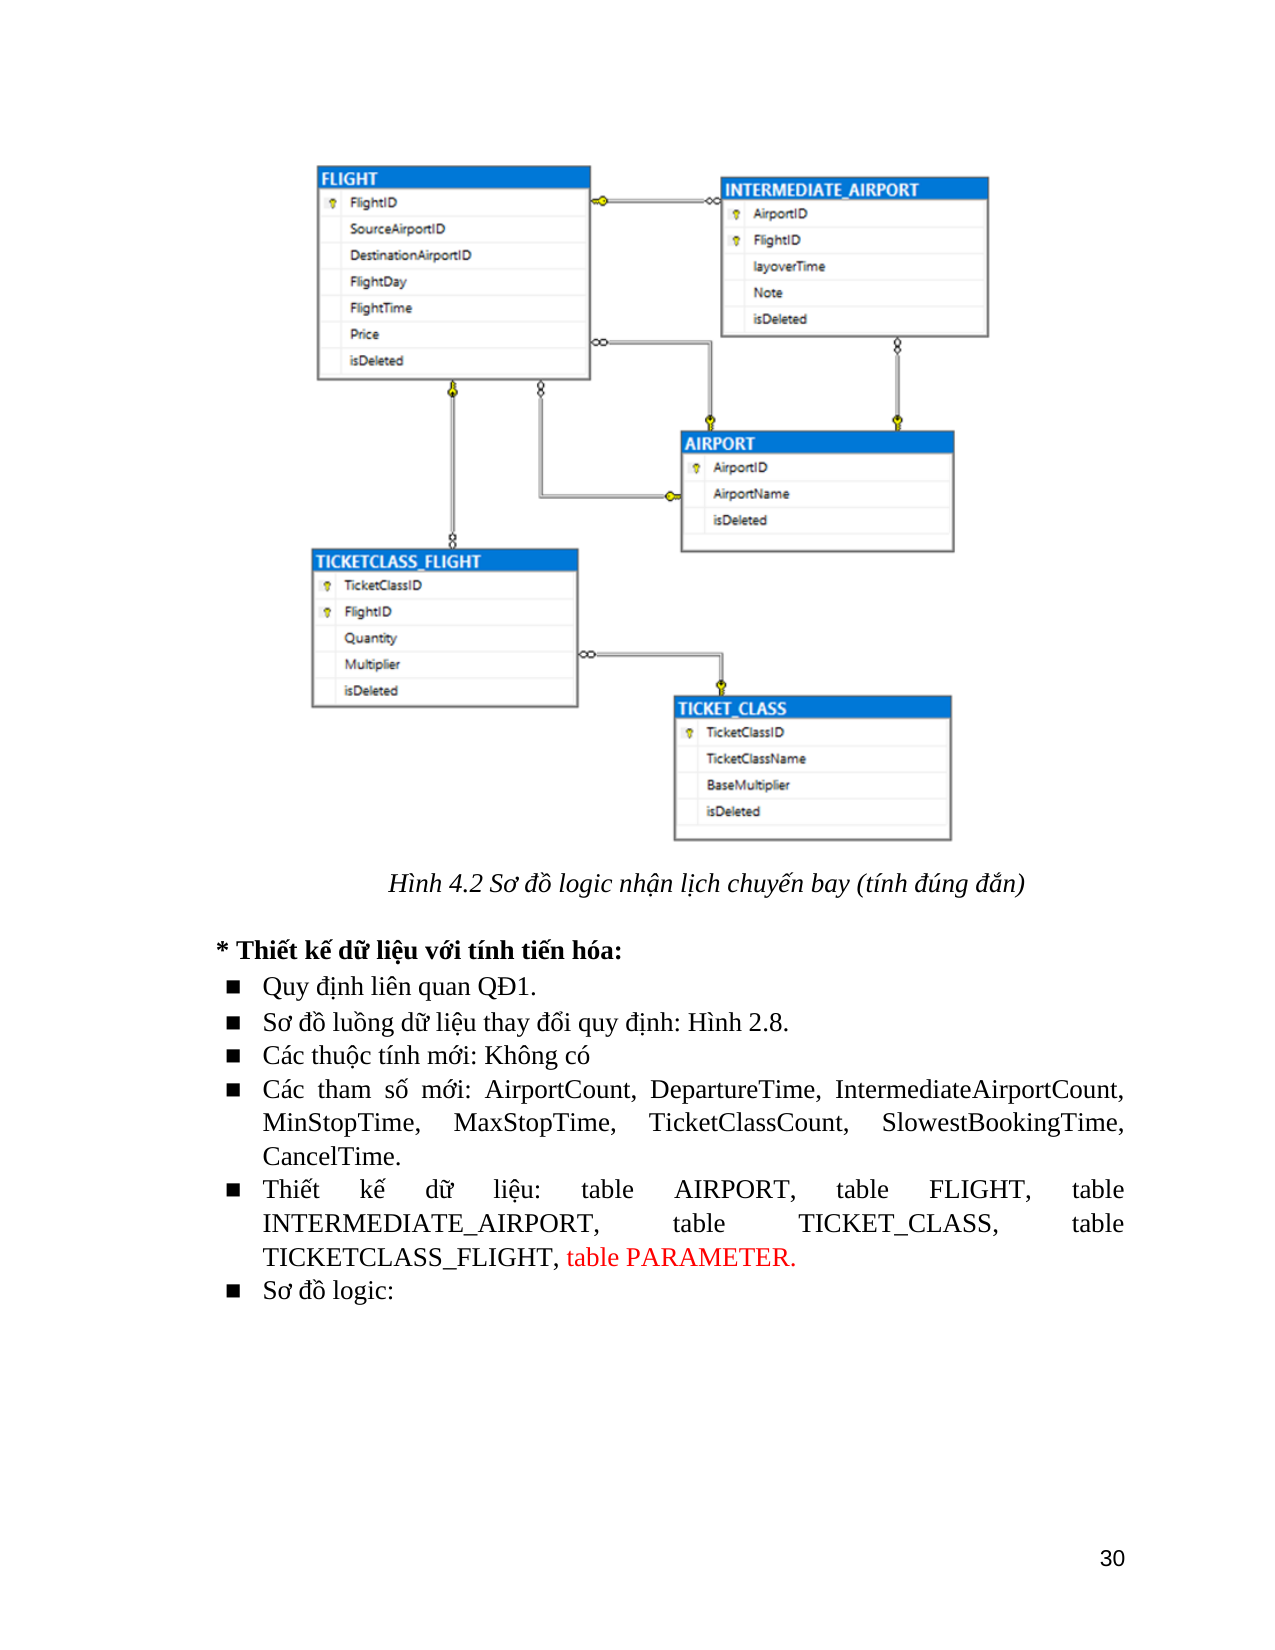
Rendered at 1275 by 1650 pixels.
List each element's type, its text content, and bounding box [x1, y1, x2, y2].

picture [284, 150, 1047, 866]
text * Thiết kế dữ liệu với tính tiến hóa: [216, 934, 1153, 966]
list Quy định liên quan QĐ1. [225, 970, 1125, 1001]
list Các thuộc tính mới: Không có [225, 1039, 1125, 1071]
subtitle Hình 4.2 Sơ đồ logic nhận lịch chuyến bay (tính đúng đắn) [262, 867, 1153, 898]
list Các tham số mới: AirportCount, DepartureTime, IntermediateAirportCount, MinStopTime, MaxStopTime, TicketClassCount, SlowestBookingTime, CancelTime. [225, 1073, 1125, 1171]
list Sơ đồ logic: [225, 1274, 1125, 1305]
list Sơ đồ luồng dữ liệu thay đổi quy định: Hình 2.8. [225, 1006, 1153, 1037]
list Thiết kế dữ liệu: table AIRPORT, table FLIGHT, table INTERMEDIATE_AIRPORT, table TICKET_CLASS, table TICKETCLASS_FLIGHT, table PARAMETER. [225, 1173, 1125, 1272]
